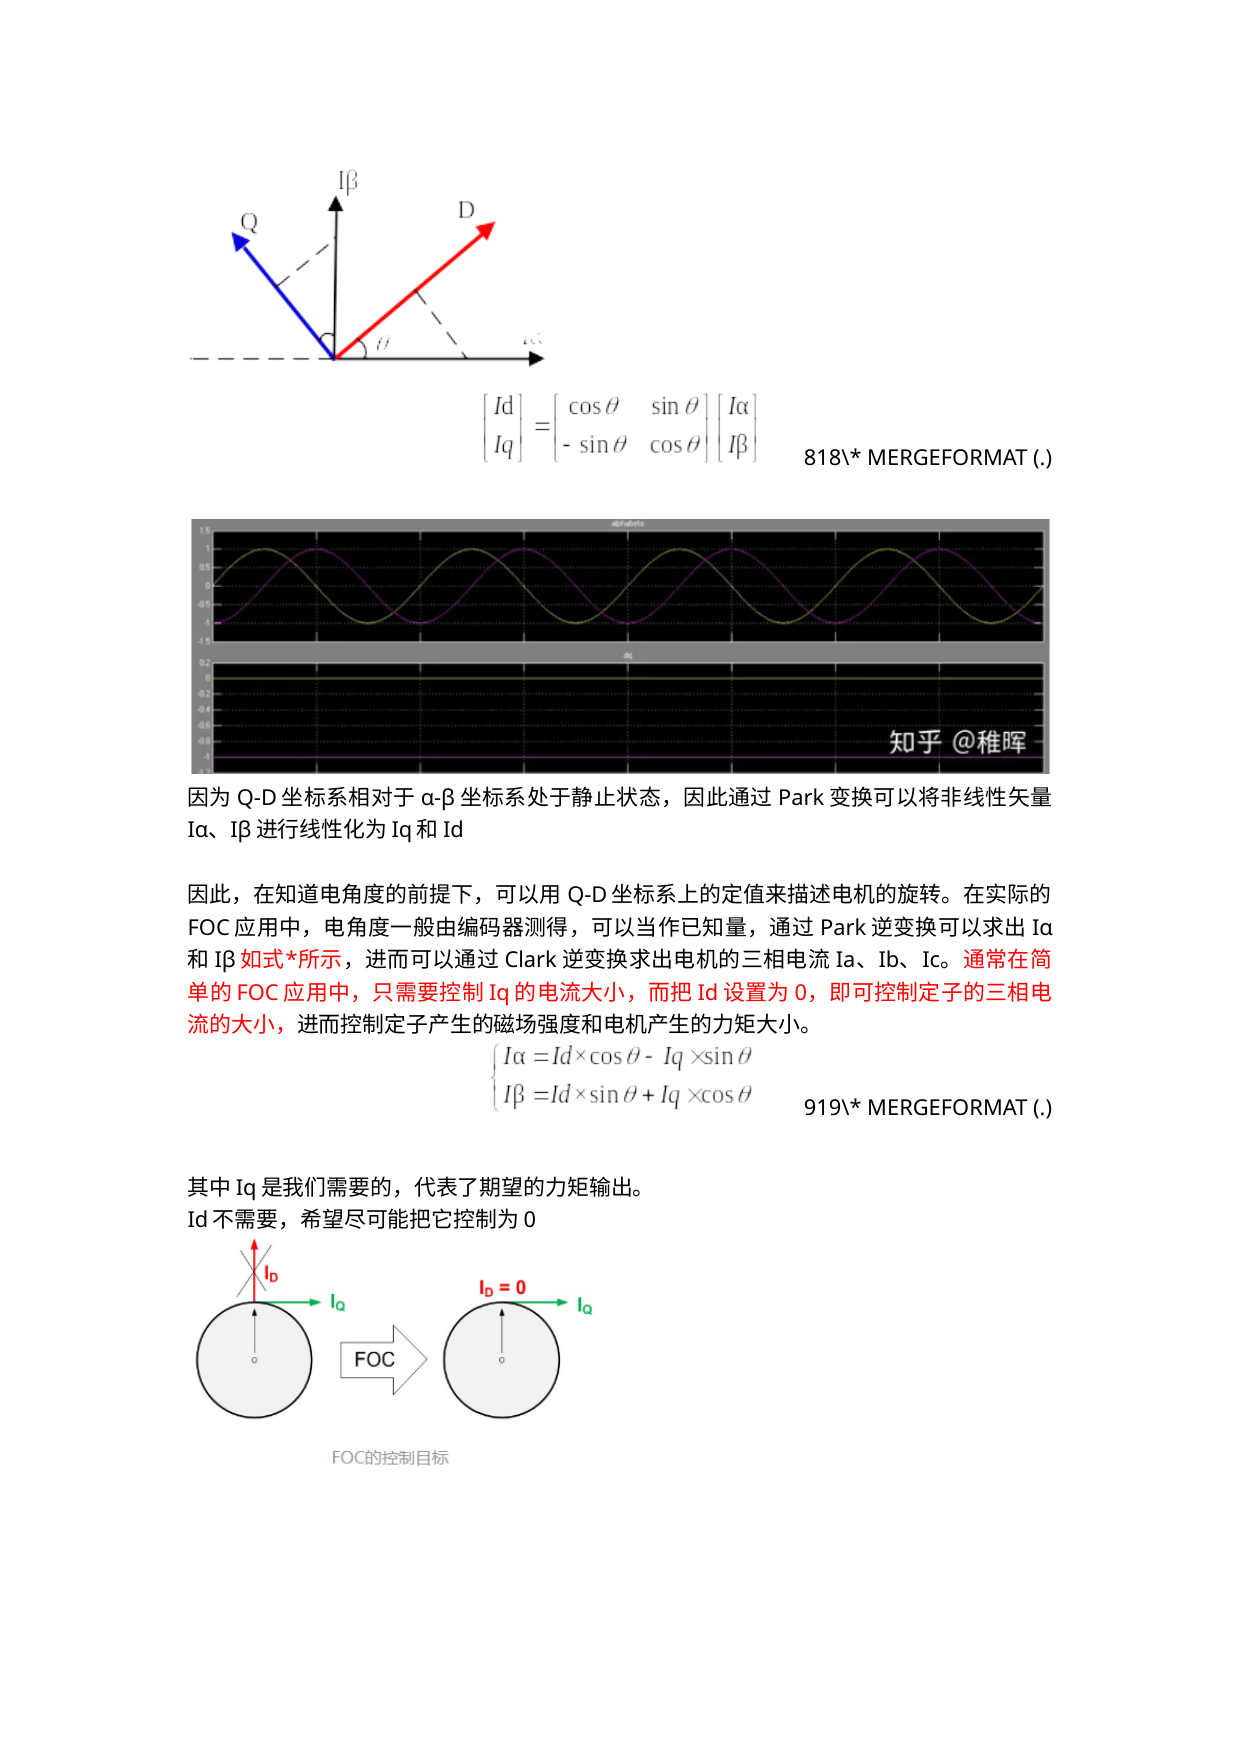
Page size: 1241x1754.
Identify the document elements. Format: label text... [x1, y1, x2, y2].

picture [187, 1234, 600, 1472]
text 因为Q-D坐标系相对于α-β坐标系处于静止状态，因此通过Park变换可以将非线性矢量Iα、Iβ进行线性化为Iq和Id [187, 779, 1053, 844]
text 因此，在知道电角度的前提下，可以用Q-D坐标系上的定值来描述电机的旋转。在实际的FOC应用中，电角度一般由编码器测得，可以当作已知量，通过Park逆变换可以求出Iα和Iβ如式*所示，进而可以通过Clark逆变换求出电机的三相电流Ia、Ib、Ic。通常在简单的FOC应用中，只需要控制Iq的电流大小，而把Id设置为0，即可控制定子的三相电流的大小，进而控制定子产生的磁场强度和电机产生的力矩大小。 [187, 877, 1053, 1039]
picture [187, 519, 1053, 774]
text 其中Iq是我们需要的，代表了期望的力矩输出。 [187, 1169, 1053, 1202]
text Id不需要，希望尽可能把它控制为0 [187, 1202, 1053, 1234]
